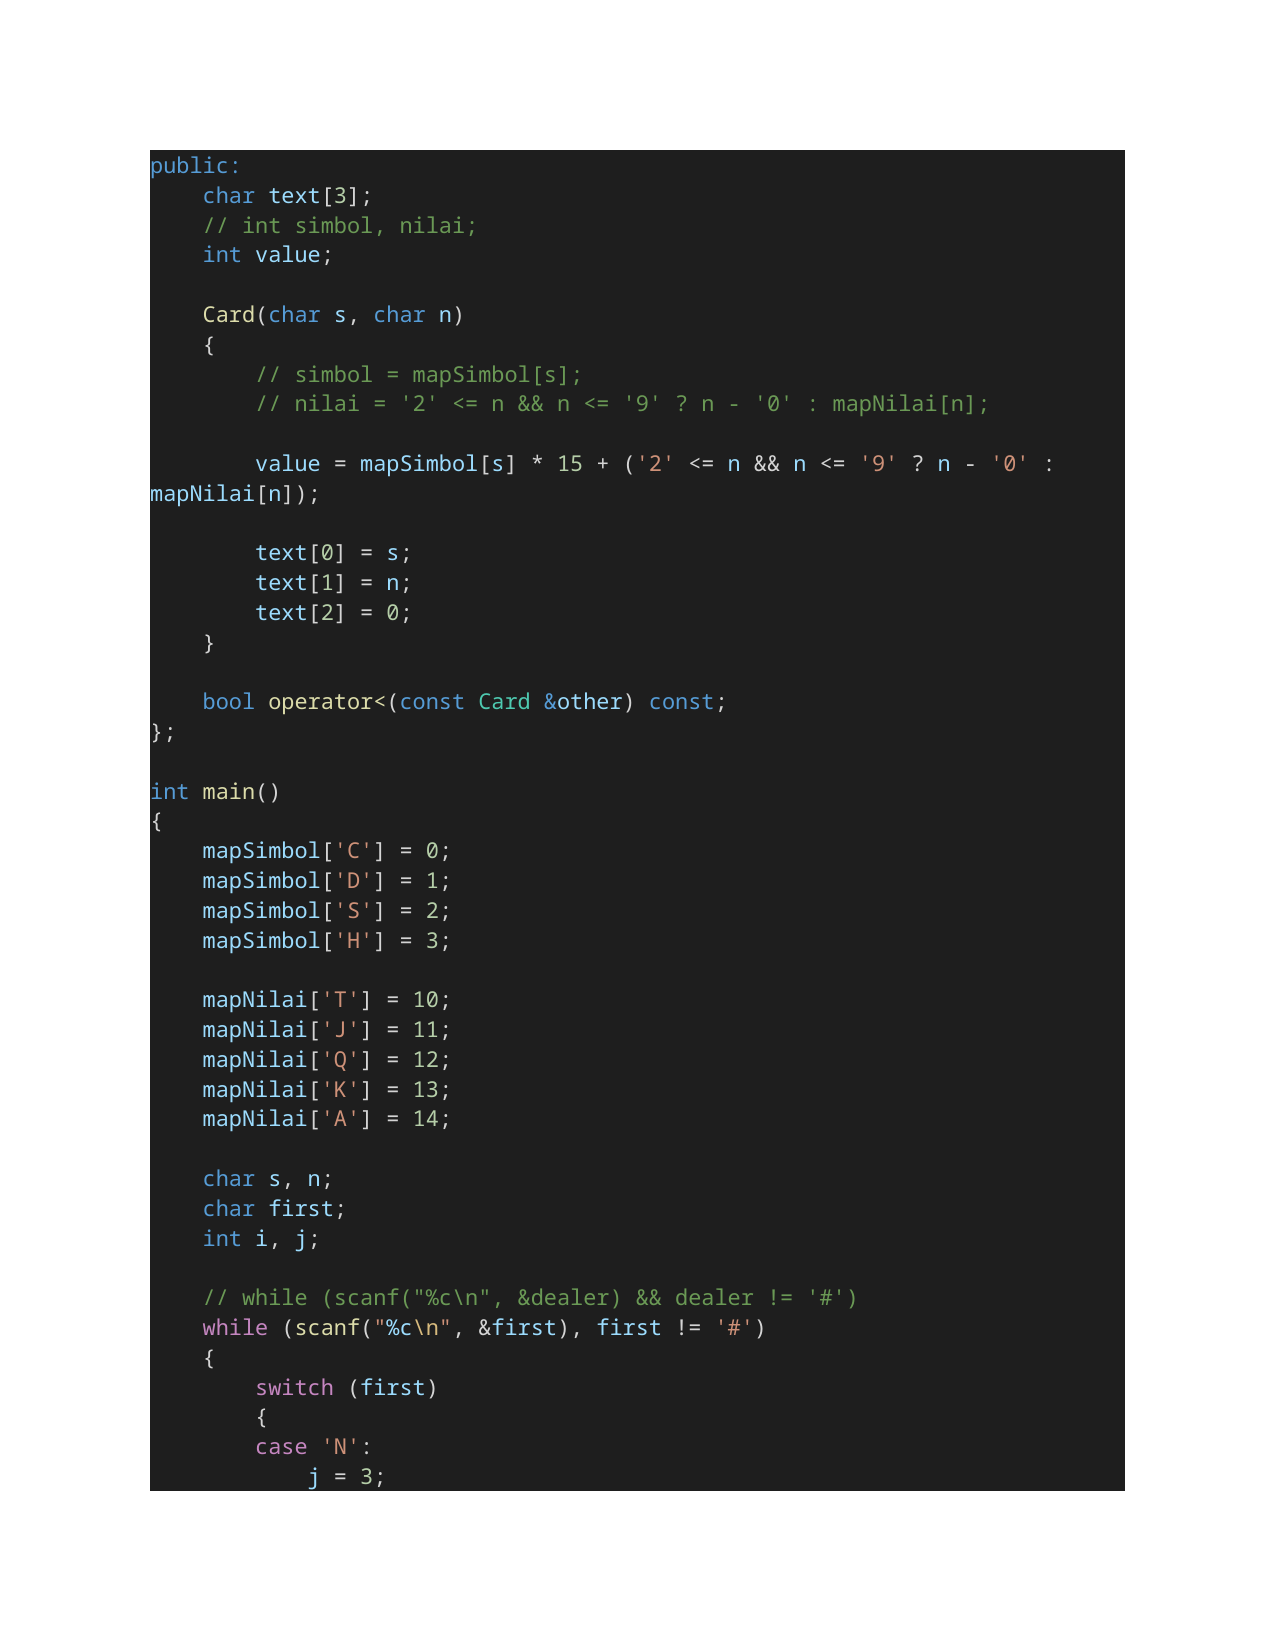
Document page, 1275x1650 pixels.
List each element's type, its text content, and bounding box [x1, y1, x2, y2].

text // int simbol, nilai; [150, 209, 1125, 239]
text // nilai = '2' <= n && n <= '9' ? n - '0' : mapNilai[n]; [150, 388, 1125, 418]
text mapNilai['J'] = 11; [150, 1014, 1125, 1044]
text mapSimbol['D'] = 1; [150, 865, 1125, 895]
text mapSimbol['S'] = 2; [150, 895, 1125, 924]
text public: [150, 150, 1125, 180]
text case 'N': [150, 1431, 1125, 1461]
text { [150, 1342, 1125, 1371]
text switch (first) [150, 1371, 1125, 1401]
text { [150, 1401, 1125, 1431]
text bool operator<(const Card &other) const; [150, 686, 1125, 716]
text mapNilai['K'] = 13; [150, 1073, 1125, 1103]
text mapNilai['T'] = 10; [150, 984, 1125, 1014]
text }; [150, 716, 1125, 746]
text { [150, 329, 1125, 358]
text // while (scanf("%c\n", &dealer) && dealer != '#') [150, 1282, 1125, 1312]
text j = 3; [150, 1461, 1125, 1491]
text mapSimbol['C'] = 0; [150, 835, 1125, 865]
text int main() [150, 776, 1125, 805]
text value = mapSimbol[s] * 15 + ('2' <= n && n <= '9' ? n - '0' : mapNilai[n]); [150, 448, 1125, 507]
text int value; [150, 239, 1125, 269]
text int i, j; [150, 1222, 1125, 1252]
text } [150, 627, 1125, 656]
text char s, n; [150, 1163, 1125, 1193]
text mapSimbol['H'] = 3; [150, 924, 1125, 954]
text mapNilai['Q'] = 12; [150, 1044, 1125, 1073]
text text[1] = n; [150, 567, 1125, 597]
text text[0] = s; [150, 537, 1125, 567]
text while (scanf("%c\n", &first), first != '#') [150, 1312, 1125, 1342]
text { [150, 805, 1125, 835]
text char text[3]; [150, 180, 1125, 209]
text mapNilai['A'] = 14; [150, 1103, 1125, 1133]
text char first; [150, 1193, 1125, 1222]
text // simbol = mapSimbol[s]; [150, 358, 1125, 388]
text text[2] = 0; [150, 597, 1125, 627]
text Card(char s, char n) [150, 299, 1125, 329]
